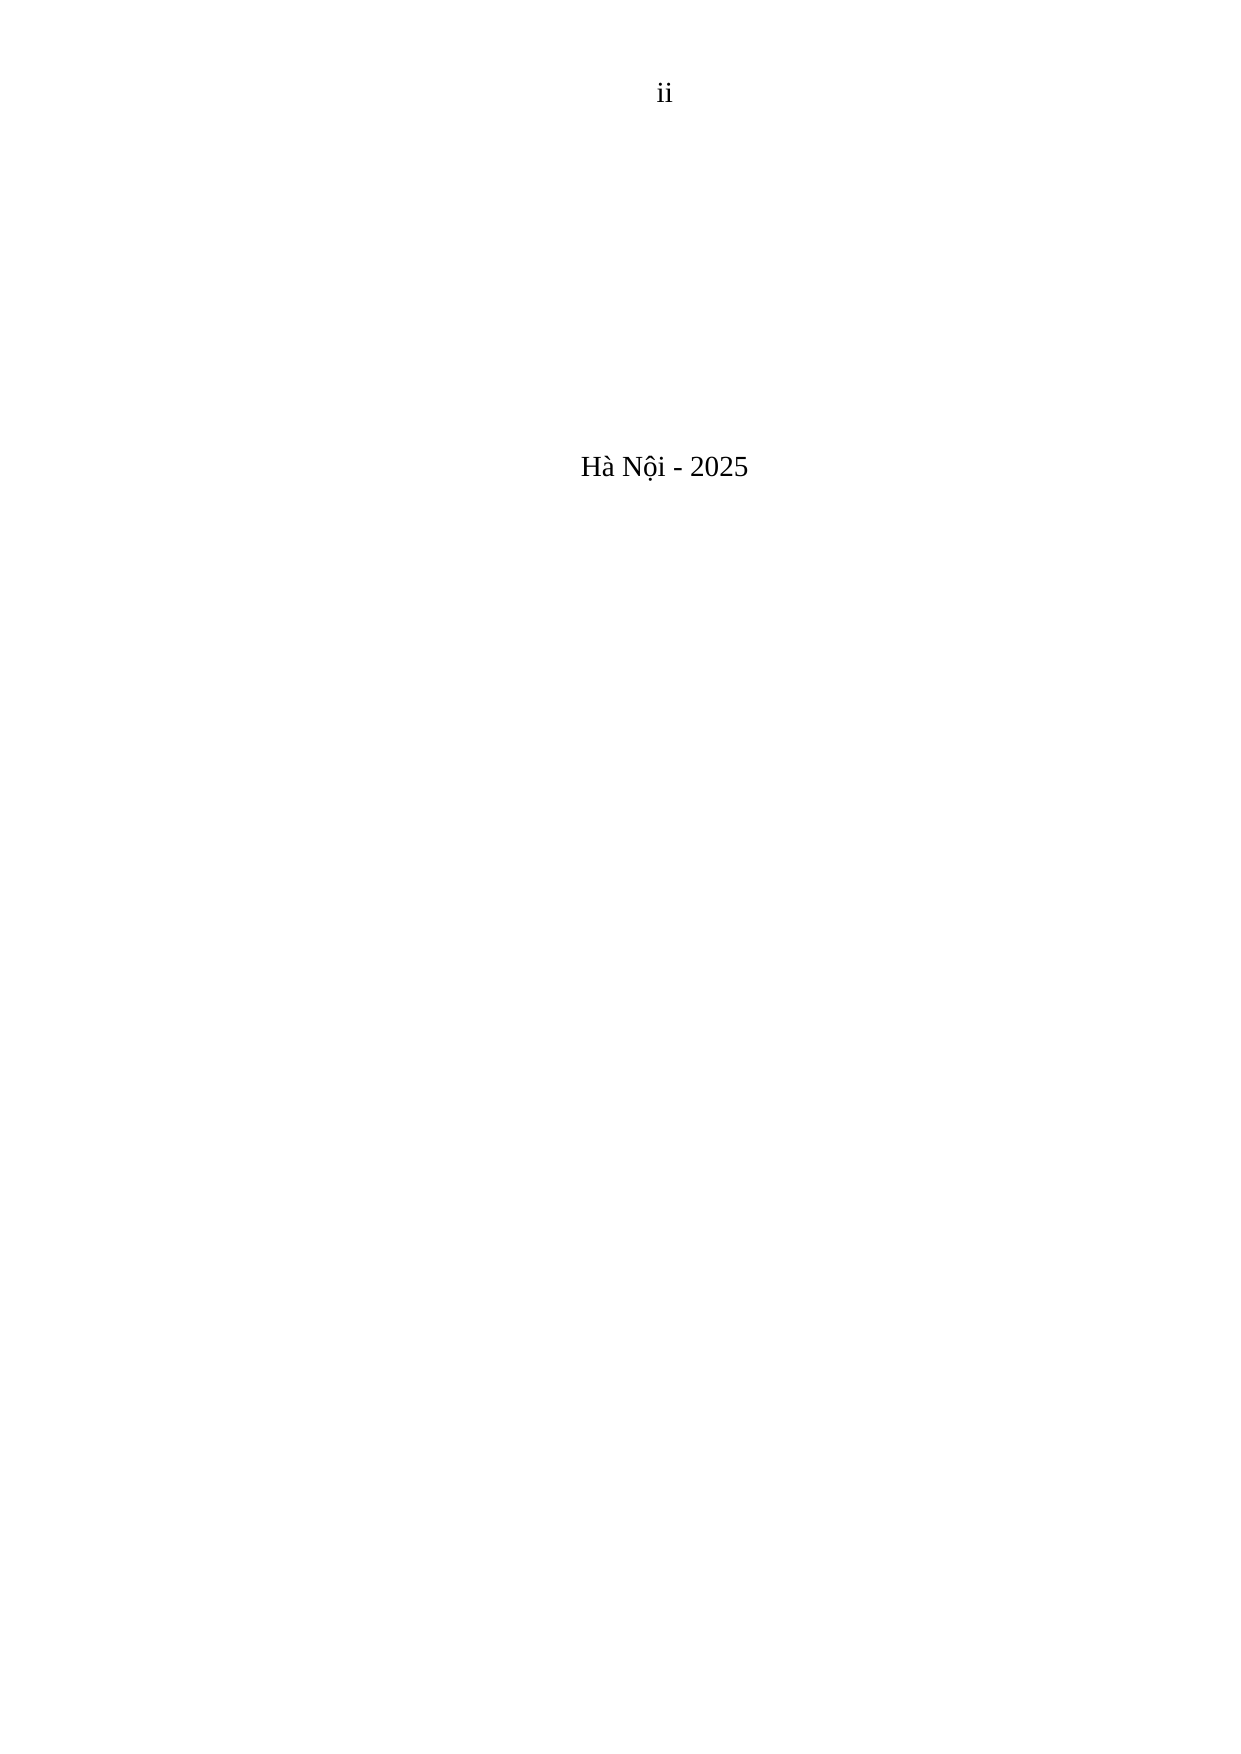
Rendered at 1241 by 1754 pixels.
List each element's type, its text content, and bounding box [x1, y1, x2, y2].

text Hà Nội - 2025 [207, 449, 1122, 483]
